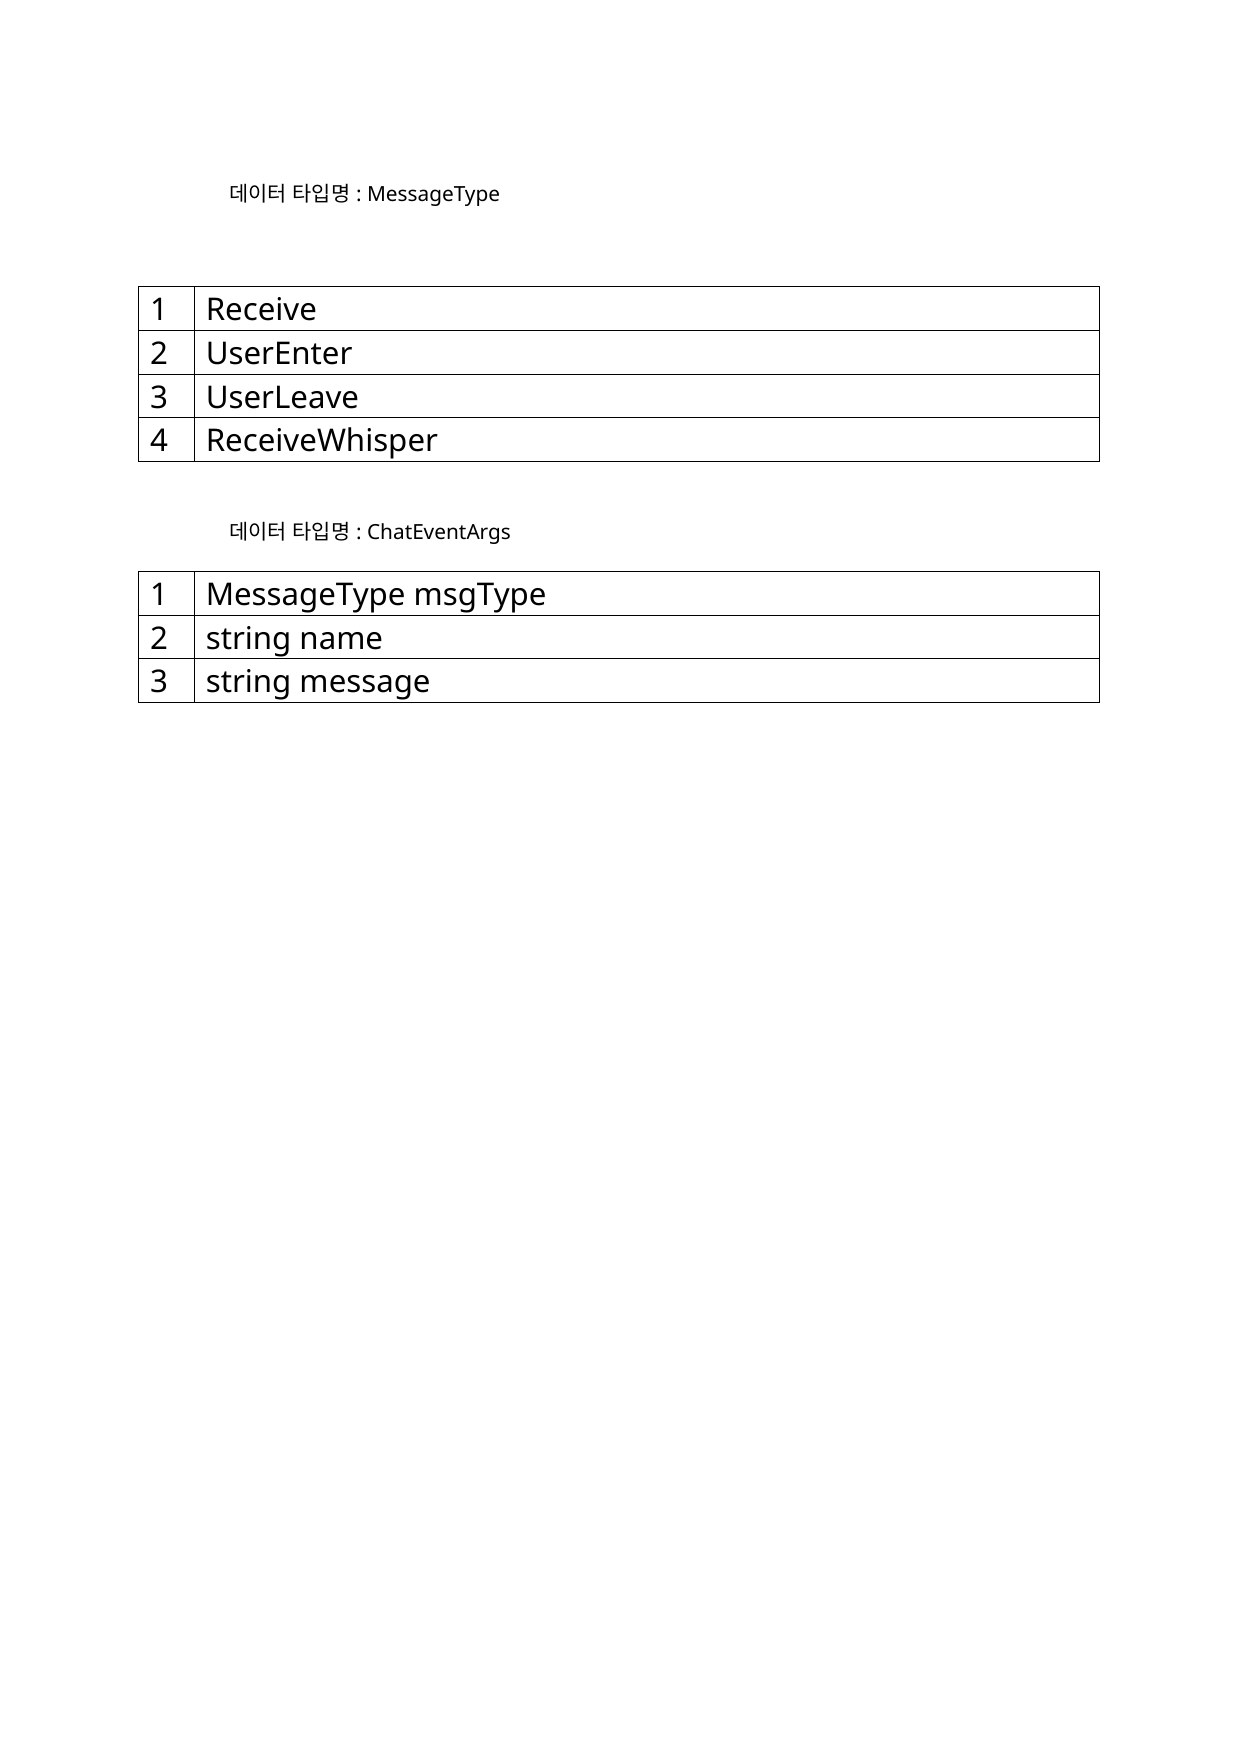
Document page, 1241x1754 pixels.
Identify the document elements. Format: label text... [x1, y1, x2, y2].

table_cell 3 [139, 375, 194, 417]
table_cell string name [195, 616, 1099, 658]
table_header Receive [195, 287, 1099, 330]
table_cell ReceiveWhisper [195, 418, 1099, 461]
table_cell 2 [139, 331, 194, 373]
table_header MessageType msgType [195, 572, 1099, 614]
table_cell 2 [139, 616, 194, 658]
table_header 1 [139, 287, 194, 330]
list 데이터 타입명 : ChatEventArgs [229, 515, 1090, 546]
table_cell 3 [139, 659, 194, 702]
table_cell UserLeave [195, 375, 1099, 417]
table_header 1 [139, 572, 194, 614]
table_cell 4 [139, 418, 194, 461]
table_cell UserEnter [195, 331, 1099, 373]
list 데이터 타입명 : MessageType [229, 177, 1090, 207]
table_cell string message [195, 659, 1099, 702]
